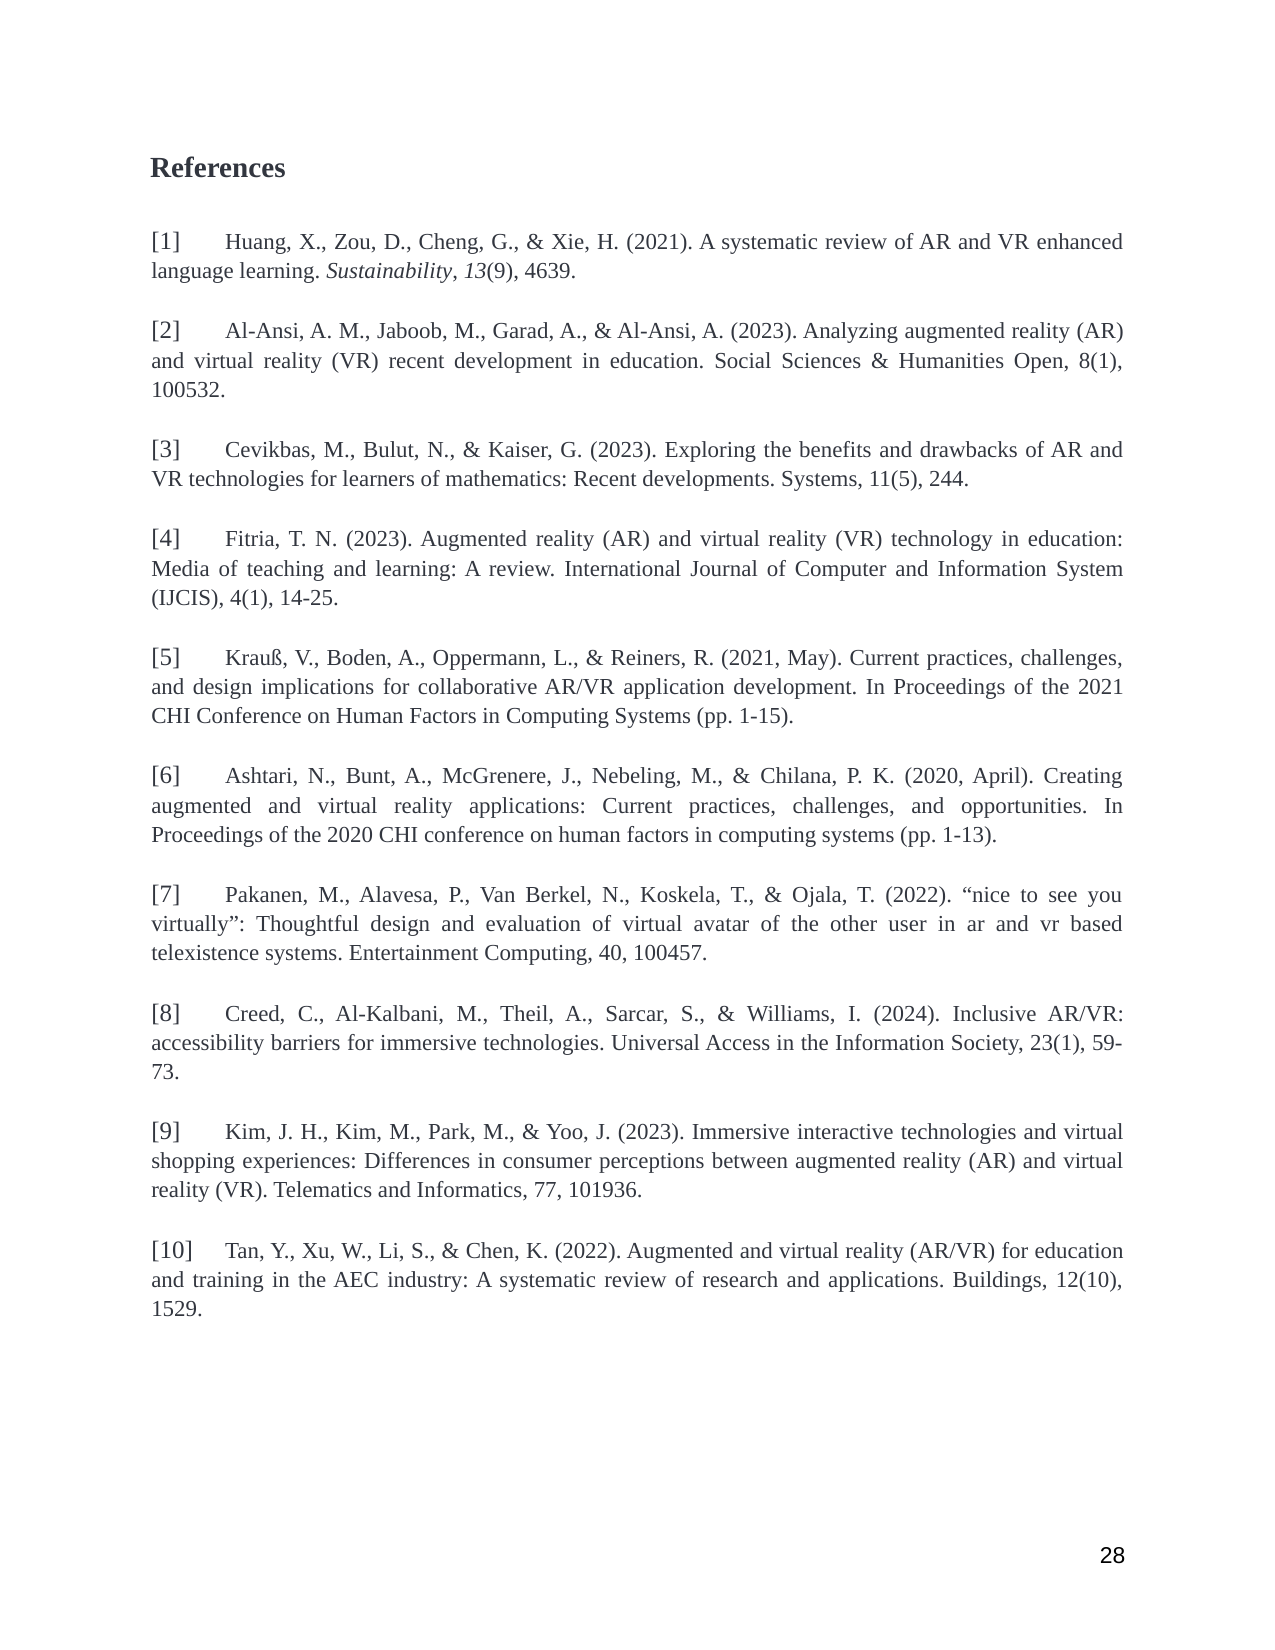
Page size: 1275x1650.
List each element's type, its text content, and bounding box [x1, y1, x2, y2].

subtitle References [150, 150, 1125, 183]
list Creed, C., Al-Kalbani, M., Theil, A., Sarcar, S., & Williams, I. (2024). Inclusive AR/VR: accessibility barriers for immersive technologies. Universal Access in the Information Society, 23(1), 59-73. [151, 998, 1125, 1084]
list Pakanen, M., Alavesa, P., Van Berkel, N., Koskela, T., & Ojala, T. (2022). “nice to see you virtually”: Thoughtful design and evaluation of virtual avatar of the other user in ar and vr based telexistence systems. Entertainment Computing, 40, 100457. [151, 879, 1125, 966]
list Ashtari, N., Bunt, A., McGrenere, J., Nebeling, M., & Chilana, P. K. (2020, April). Creating augmented and virtual reality applications: Current practices, challenges, and opportunities. In Proceedings of the 2020 CHI conference on human factors in computing systems (pp. 1-13). [151, 761, 1125, 847]
list Al-Ansi, A. M., Jaboob, M., Garad, A., & Al-Ansi, A. (2023). Analyzing augmented reality (AR) and virtual reality (VR) recent development in education. Social Sciences & Humanities Open, 8(1), 100532. [151, 315, 1125, 402]
list Cevikbas, M., Bulut, N., & Kaiser, G. (2023). Exploring the benefits and drawbacks of AR and VR technologies for learners of mathematics: Recent developments. Systems, 11(5), 244. [151, 434, 1125, 492]
list Tan, Y., Xu, W., Li, S., & Chen, K. (2022). Augmented and virtual reality (AR/VR) for education and training in the AEC industry: A systematic review of research and applications. Buildings, 12(10), 1529. [151, 1235, 1125, 1321]
list Huang, X., Zou, D., Cheng, G., & Xie, H. (2021). A systematic review of AR and VR enhanced language learning. Sustainability, 13(9), 4639. [151, 226, 1125, 283]
list Krauß, V., Boden, A., Oppermann, L., & Reiners, R. (2021, May). Current practices, challenges, and design implications for collaborative AR/VR application development. In Proceedings of the 2021 CHI Conference on Human Factors in Computing Systems (pp. 1-15). [151, 642, 1125, 729]
list Kim, J. H., Kim, M., Park, M., & Yoo, J. (2023). Immersive interactive technologies and virtual shopping experiences: Differences in consumer perceptions between augmented reality (AR) and virtual reality (VR). Telematics and Informatics, 77, 101936. [151, 1116, 1125, 1203]
list Fitria, T. N. (2023). Augmented reality (AR) and virtual reality (VR) technology in education: Media of teaching and learning: A review. International Journal of Computer and Information System (IJCIS), 4(1), 14-25. [151, 523, 1125, 610]
